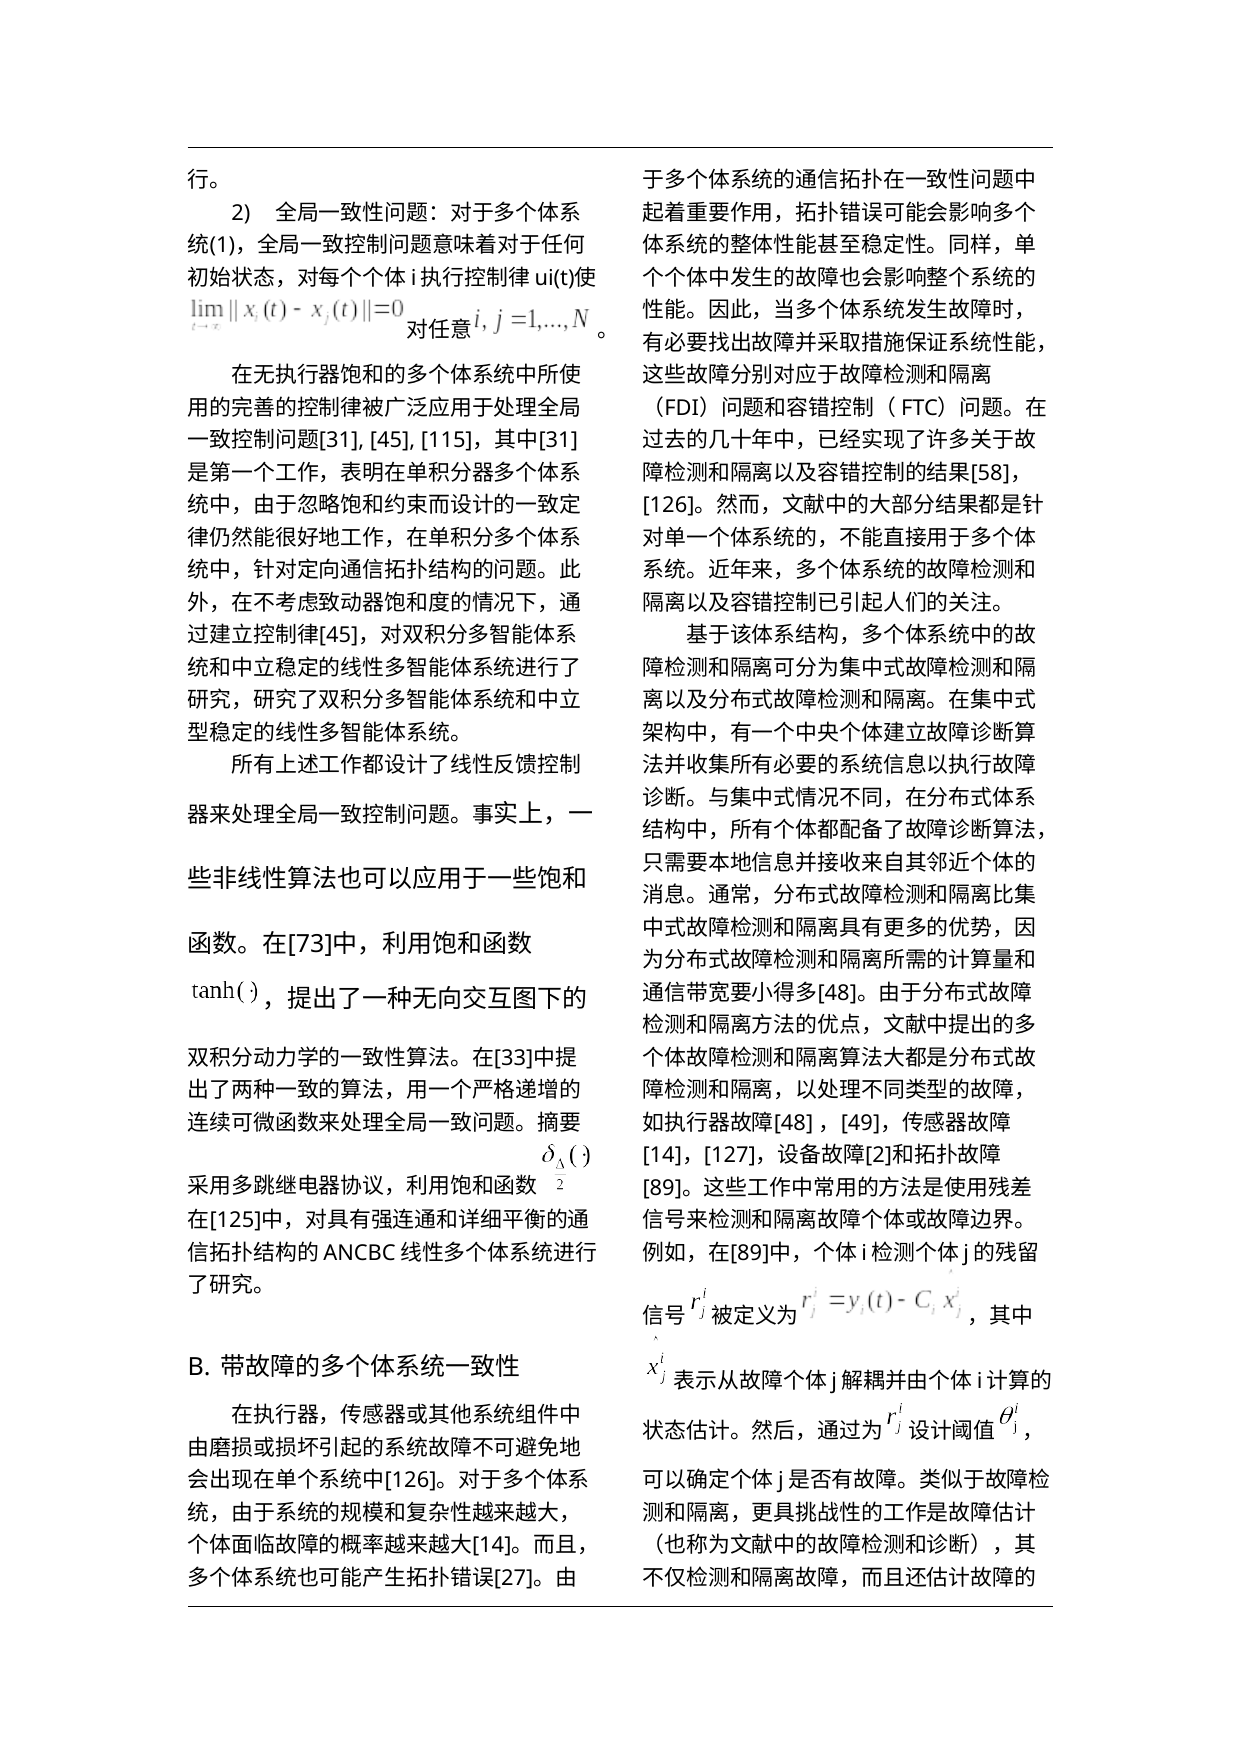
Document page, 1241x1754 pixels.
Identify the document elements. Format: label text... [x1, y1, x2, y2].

list 所有上述工作都设计了线性反馈控制器来处理全局一致控制问题。事实上，一些非线性算法也可以应用于一些饱和函数。在[73]中，利用饱和函数，提出了一种无向交互图下的双积分动力学的一致性算法。在[33]中提出了两种一致的算法，用一个严格递增的连续可微函数来处理全局一致问题。摘要采用多跳继电器协议，利用饱和函数在[125]中，对具有强连通和详细平衡的通信拓扑结构的ANCBC线性多个体系统进行了研究。 [187, 747, 598, 1299]
list 在执行器，传感器或其他系统组件中由磨损或损坏引起的系统故障不可避免地会出现在单个系统中[126]。对于多个体系统，由于系统的规模和复杂性越来越大，个体面临故障的概率越来越大[14]。而且，多个体系统也可能产生拓扑错误[27]。由于多个体系统的通信拓扑在一致性问题中起着重要作用，拓扑错误可能会影响多个体系统的整体性能甚至稳定性。同样，单个个体中发生的故障也会影响整个系统的性能。因此，当多个体系统发生故障时，有必要找出故障并采取措施保证系统性能，这些故障分别对应于故障检测和隔离（FDI）问题和容错控制（ FTC）问题。在过去的几十年中，已经实现了许多关于故障检测和隔离以及容错控制的结果[58]，[126]。然而，文献中的大部分结果都是针对单一个体系统的，不能直接用于多个体系统。近年来，多个体系统的故障检测和隔离以及容错控制已引起人们的关注。 [187, 1397, 598, 1592]
list 在执行器，传感器或其他系统组件中由磨损或损坏引起的系统故障不可避免地会出现在单个系统中[126]。对于多个体系统，由于系统的规模和复杂性越来越大，个体面临故障的概率越来越大[14]。而且，多个体系统也可能产生拓扑错误[27]。由于多个体系统的通信拓扑在一致性问题中起着重要作用，拓扑错误可能会影响多个体系统的整体性能甚至稳定性。同样，单个个体中发生的故障也会影响整个系统的性能。因此，当多个体系统发生故障时，有必要找出故障并采取措施保证系统性能，这些故障分别对应于故障检测和隔离（FDI）问题和容错控制（ FTC）问题。在过去的几十年中，已经实现了许多关于故障检测和隔离以及容错控制的结果[58]，[126]。然而，文献中的大部分结果都是针对单一个体系统的，不能直接用于多个体系统。近年来，多个体系统的故障检测和隔离以及容错控制已引起人们的关注。 [642, 162, 1053, 617]
list 带故障的多个体系统一致性 [187, 1332, 598, 1397]
list 在无执行器饱和的多个体系统中所使用的完善的控制律被广泛应用于处理全局一致控制问题[31], [45], [115]，其中[31]是第一个工作，表明在单积分器多个体系统中，由于忽略饱和约束而设计的一致定律仍然能很好地工作，在单积分多个体系统中，针对定向通信拓扑结构的问题。此外，在不考虑致动器饱和度的情况下，通过建立控制律[45]，对双积分多智能体系统和中立稳定的线性多智能体系统进行了研究，研究了双积分多智能体系统和中立型稳定的线性多智能体系统。 [187, 357, 598, 747]
list 全局一致性问题：对于多个体系统(1)，全局一致控制问题意味着对于任何初始状态，对每个个体i执行控制律ui(t)使对任意。 [187, 194, 598, 357]
